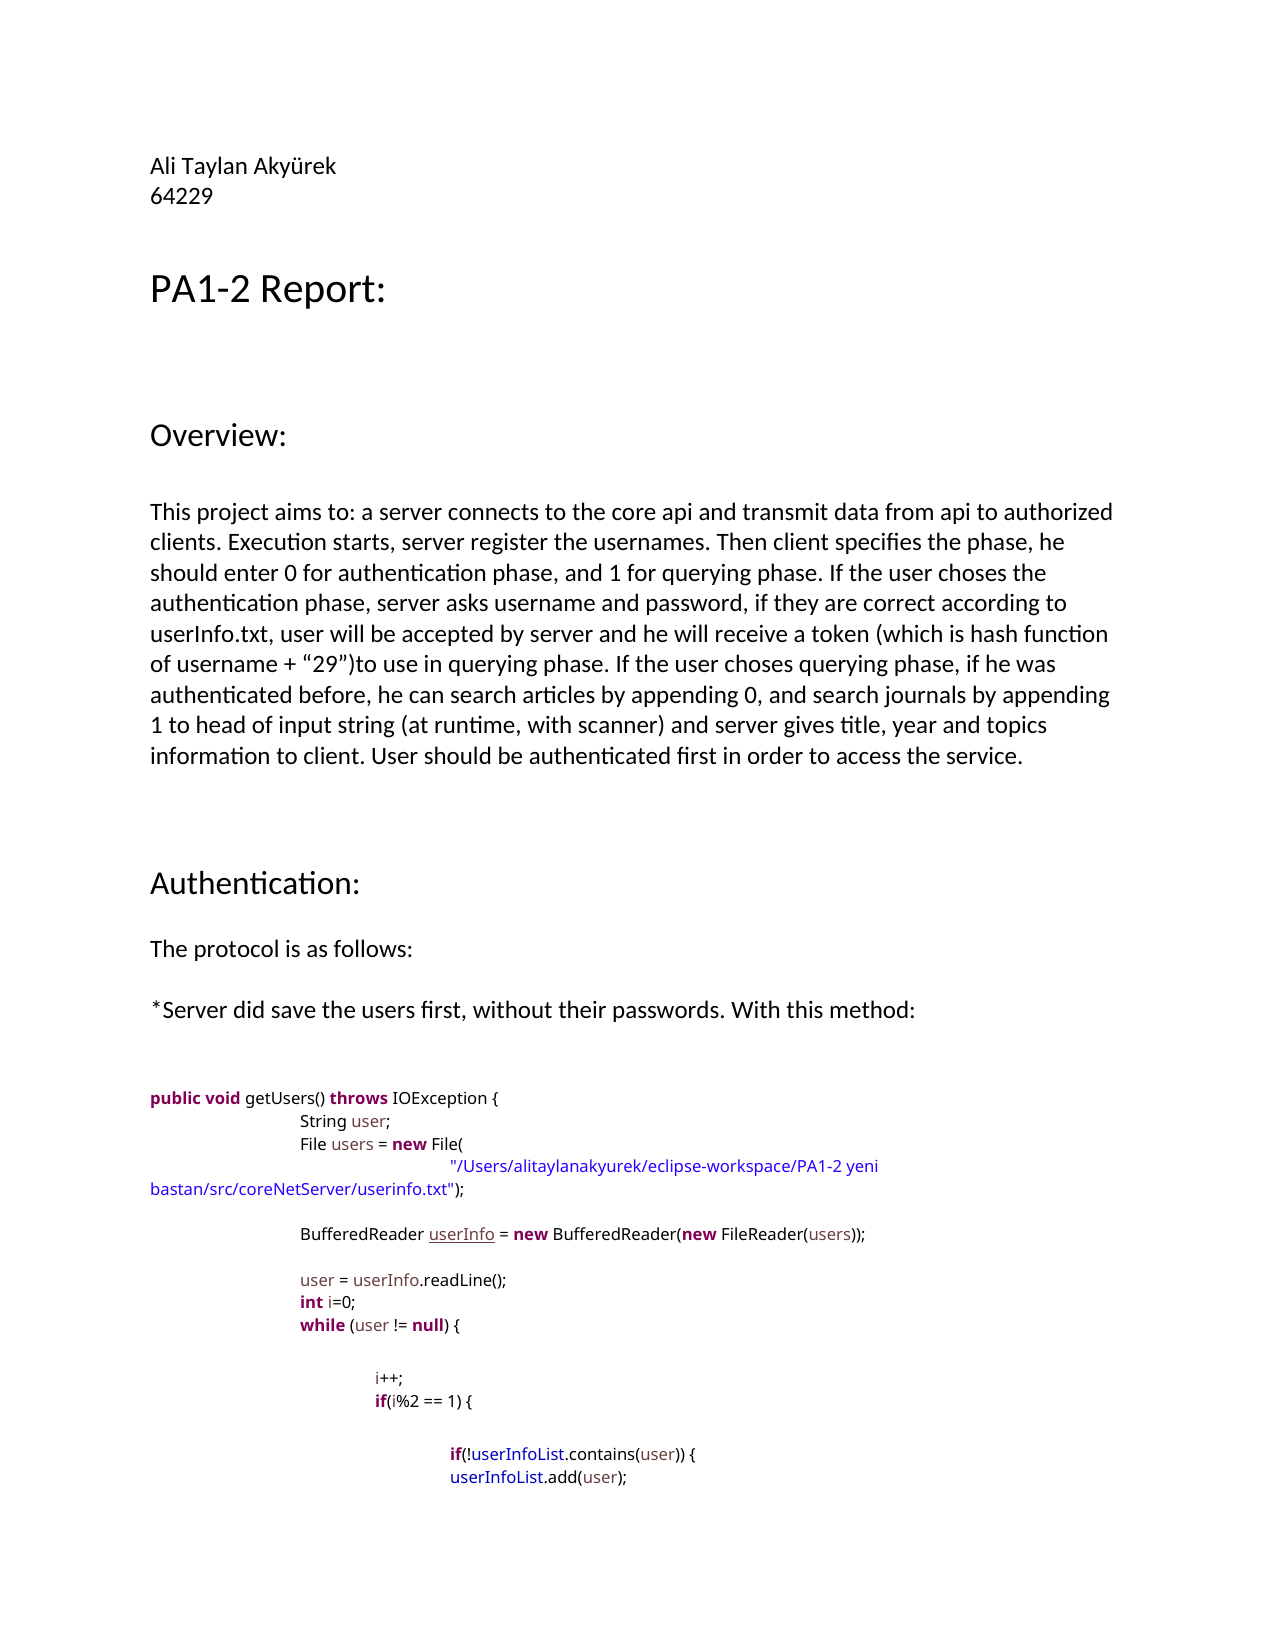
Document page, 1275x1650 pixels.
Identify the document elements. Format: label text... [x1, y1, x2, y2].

text BufferedReader userInfo = new BufferedReader(new FileReader(users)); [150, 1223, 1125, 1246]
text File users = new File( [150, 1132, 1125, 1155]
text Authentication: [150, 862, 1125, 903]
text This project aims to: a server connects to the core api and transmit data from api to authorized clients. Execution starts, server register the usernames. Then client specifies the phase, he should enter 0 for authentication phase, and 1 for querying phase. If the user choses the authentication phase, server asks username and password, if they are correct according to userInfo.txt, user will be accepted by server and he will receive a token (which is hash function of username + “29”)to use in querying phase. If the user choses querying phase, if he was authenticated before, he can search articles by appending 0, and search journals by appending 1 to head of input string (at runtime, with scanner) and server gives title, year and topics information to client. User should be authenticated first in order to access the service. [150, 496, 1125, 771]
text PA1-2 Report: [150, 262, 1125, 313]
text while (user != null) { [150, 1314, 1125, 1336]
text String user; [150, 1109, 1125, 1132]
text *Server did save the users first, without their passwords. With this method: [150, 994, 1125, 1025]
text 64229 [150, 181, 1125, 211]
text Ali Taylan Akyürek [150, 150, 1125, 181]
text public void getUsers() throws IOException { [150, 1087, 1125, 1109]
text The protocol is as follows: [150, 933, 1125, 964]
text Overview: [150, 414, 1125, 455]
text if(!userInfoList.contains(user)) { [150, 1443, 1125, 1466]
text i++; [150, 1367, 1125, 1390]
text user = userInfo.readLine(); [150, 1268, 1125, 1291]
text int i=0; [150, 1291, 1125, 1314]
text "/Users/alitaylanakyurek/eclipse-workspace/PA1-2 yeni bastan/src/coreNetServer/userinfo.txt"); [150, 1155, 1125, 1200]
text if(i%2 == 1) { [150, 1390, 1125, 1412]
text userInfoList.add(user); [150, 1466, 1125, 1488]
